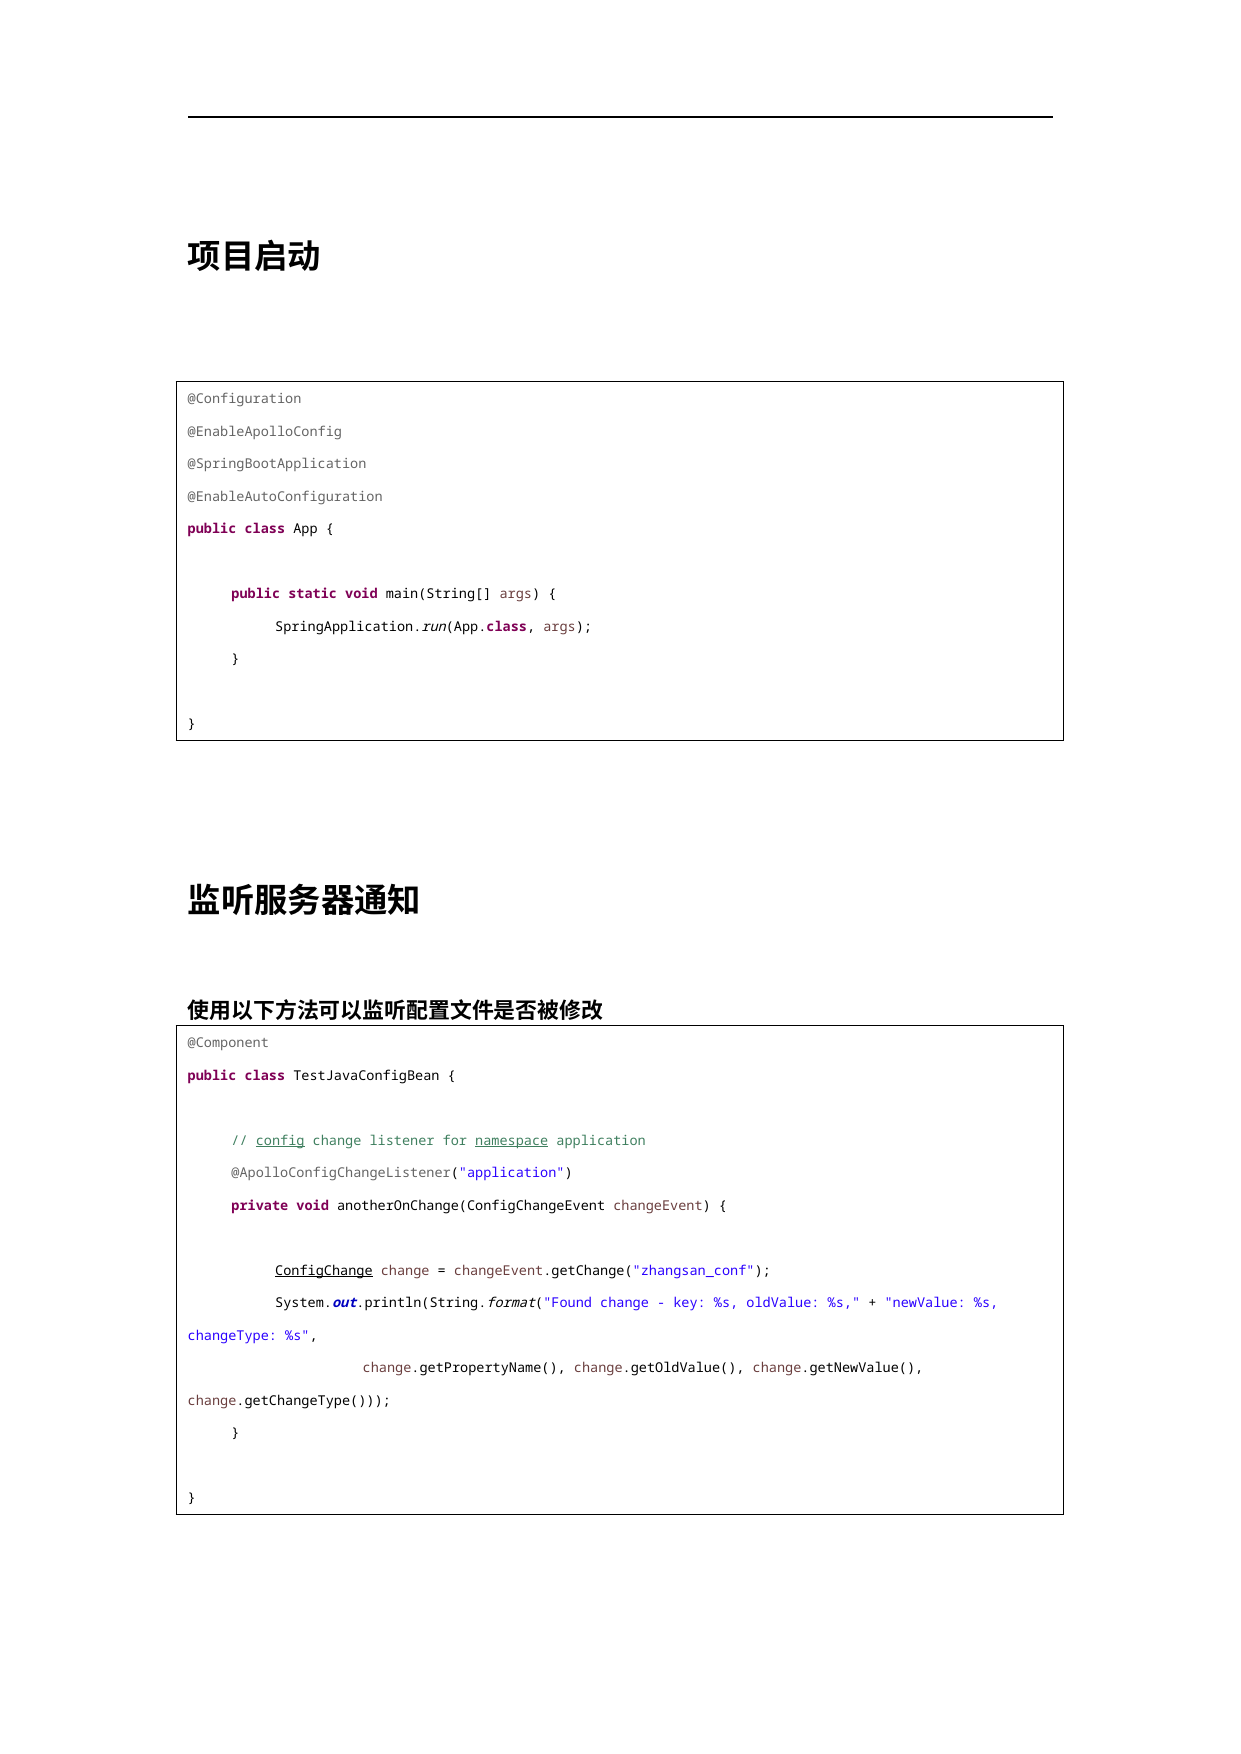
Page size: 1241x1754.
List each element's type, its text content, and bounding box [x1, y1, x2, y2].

table_header @Configuration @EnableApolloConfig @SpringBootApplication @EnableAutoConfiguration public class App { public static void main(String[] args) { SpringApplication.run(App.class, args); } } [177, 382, 1063, 740]
subtitle 监听服务器通知 [187, 865, 1053, 930]
subtitle 项目启动 [187, 222, 1053, 287]
text 使用以下方法可以监听配置文件是否被修改 [187, 993, 1053, 1025]
table_header @Component public class TestJavaConfigBean { // config change listener for namespace application @ApolloConfigChangeListener("application") private void anotherOnChange(ConfigChangeEvent changeEvent) { ConfigChange change = changeEvent.getChange("zhangsan_conf"); System.out.println(String.format("Found change - key: %s, oldValue: %s," + "newValue: %s, changeType: %s", change.getPropertyName(), change.getOldValue(), change.getNewValue(), change.getChangeType())); } } [177, 1026, 1063, 1514]
